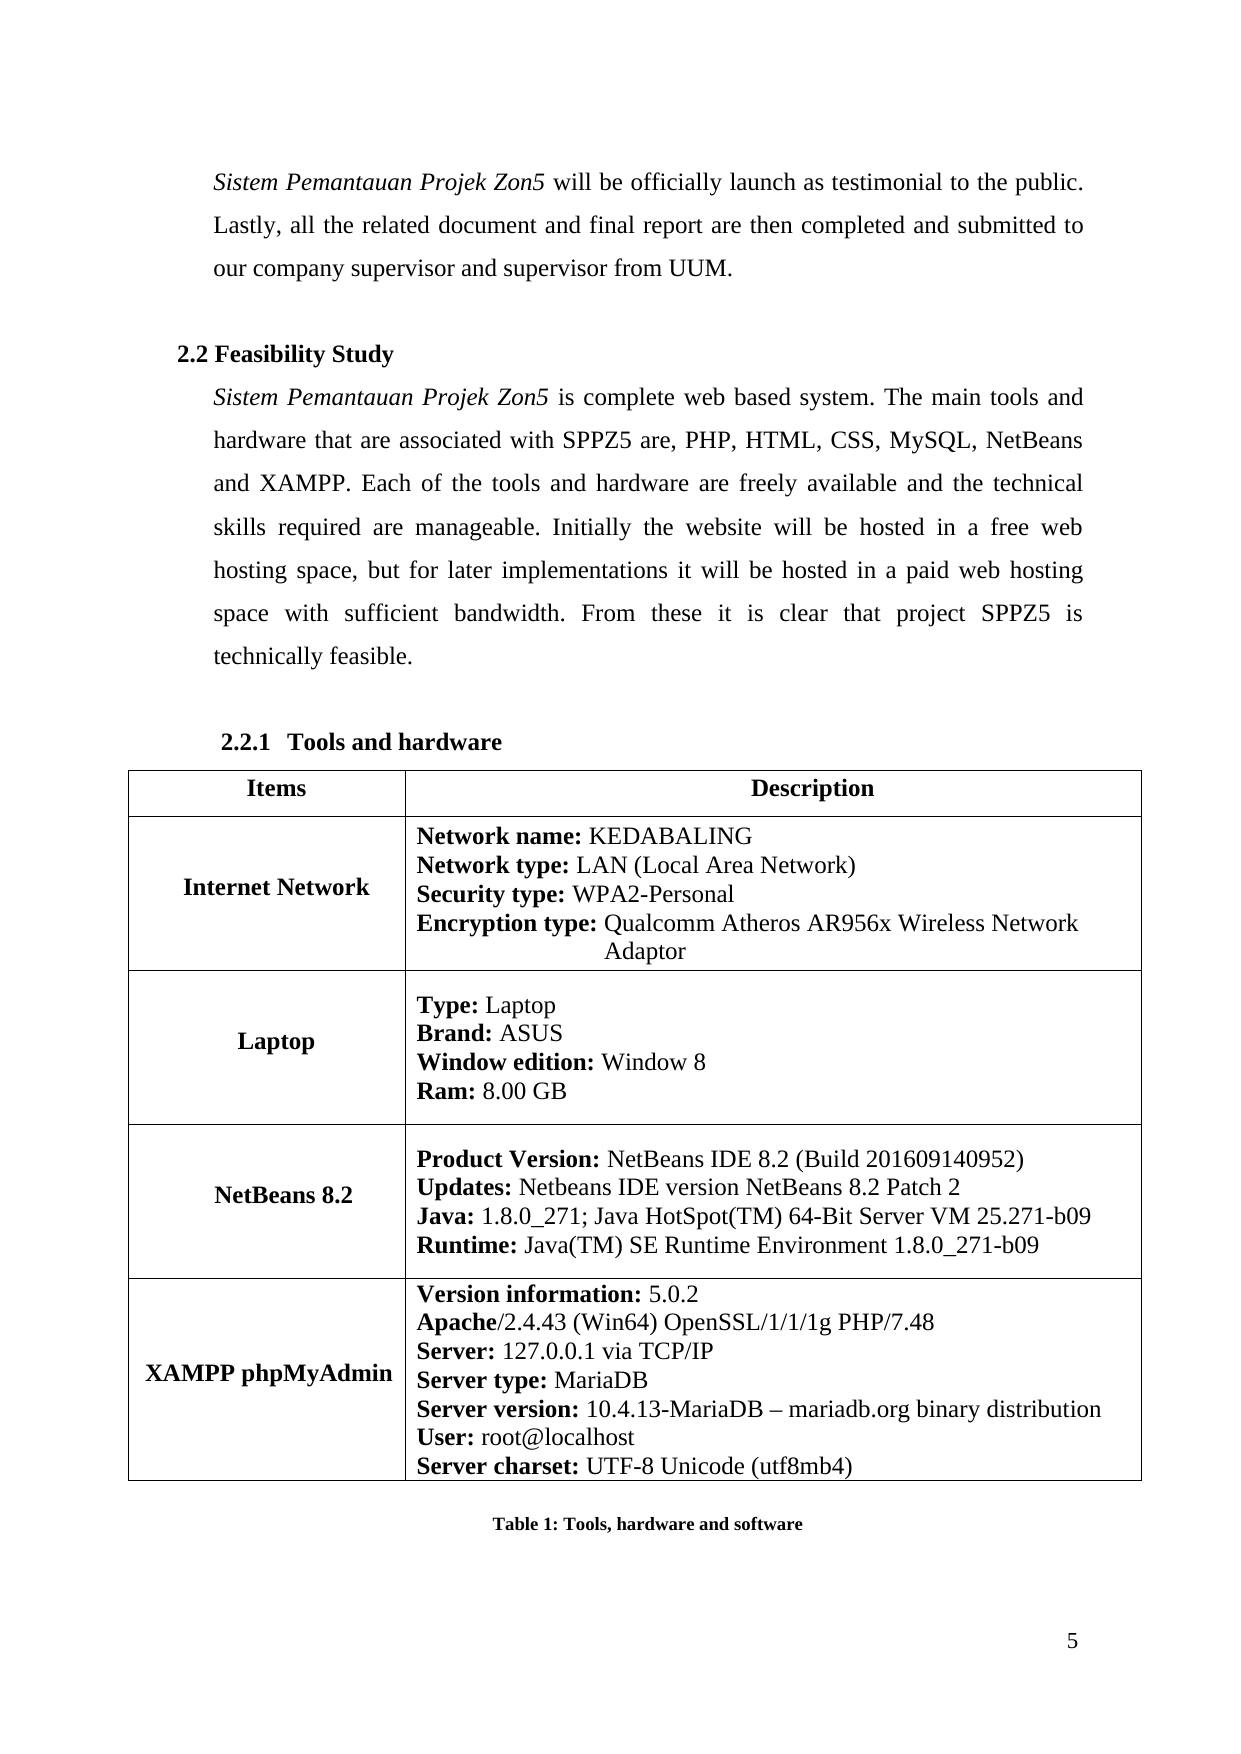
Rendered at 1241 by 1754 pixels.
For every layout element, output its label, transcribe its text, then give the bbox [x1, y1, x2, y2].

table_cell Type: Laptop Brand: ASUS Window edition: Window 8 Ram: 8.00 GB [406, 971, 1141, 1124]
table_cell Internet Network [129, 817, 405, 970]
table_cell NetBeans 8.2 [129, 1125, 405, 1278]
text Sistem Pemantauan Projek Zon5 is complete web based system. The main tools and hardware that are associated with SPPZ5 are, PHP, HTML, CSS, MySQL, NetBeans and XAMPP. Each of the tools and hardware are freely available and the technical skills required are manageable. Initially the website will be hosted in a free web hosting space, but for later implementations it will be hosted in a paid web hosting space with sufficient bandwidth. From these it is clear that project SPPZ5 is technically feasible. [213, 382, 1084, 670]
text 2.2 Feasibility Study [139, 339, 1156, 368]
table_cell Version information: 5.0.2 Apache/2.4.43 (Win64) OpenSSL/1/1/1g PHP/7.48 Server: 127.0.0.1 via TCP/IP Server type: MariaDB Server version: 10.4.13-MariaDB – mariadb.org binary distribution User: root@localhost Server charset: UTF-8 Unicode (utf8mb4) [406, 1279, 1141, 1480]
table_cell Laptop [129, 971, 405, 1124]
table_cell XAMPP phpMyAdmin [129, 1279, 405, 1480]
table_cell Network name: KEDABALING Network type: LAN (Local Area Network) Security type: WPA2-Personal Encryption type: Qualcomm Atheros AR956x Wireless Network Adaptor [406, 817, 1141, 970]
text Table 1: Tools, hardware and software [139, 1513, 1156, 1535]
text 2.2.1 Tools and hardware [139, 727, 1156, 756]
table_header Items [129, 771, 405, 816]
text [213, 167, 1084, 282]
table_cell Product Version: NetBeans IDE 8.2 (Build 201609140952) Updates: Netbeans IDE version NetBeans 8.2 Patch 2 Java: 1.8.0_271; Java HotSpot(TM) 64-Bit Server VM 25.271-b09 Runtime: Java(TM) SE Runtime Environment 1.8.0_271-b09 [406, 1125, 1141, 1278]
table_header Description [406, 771, 1141, 816]
